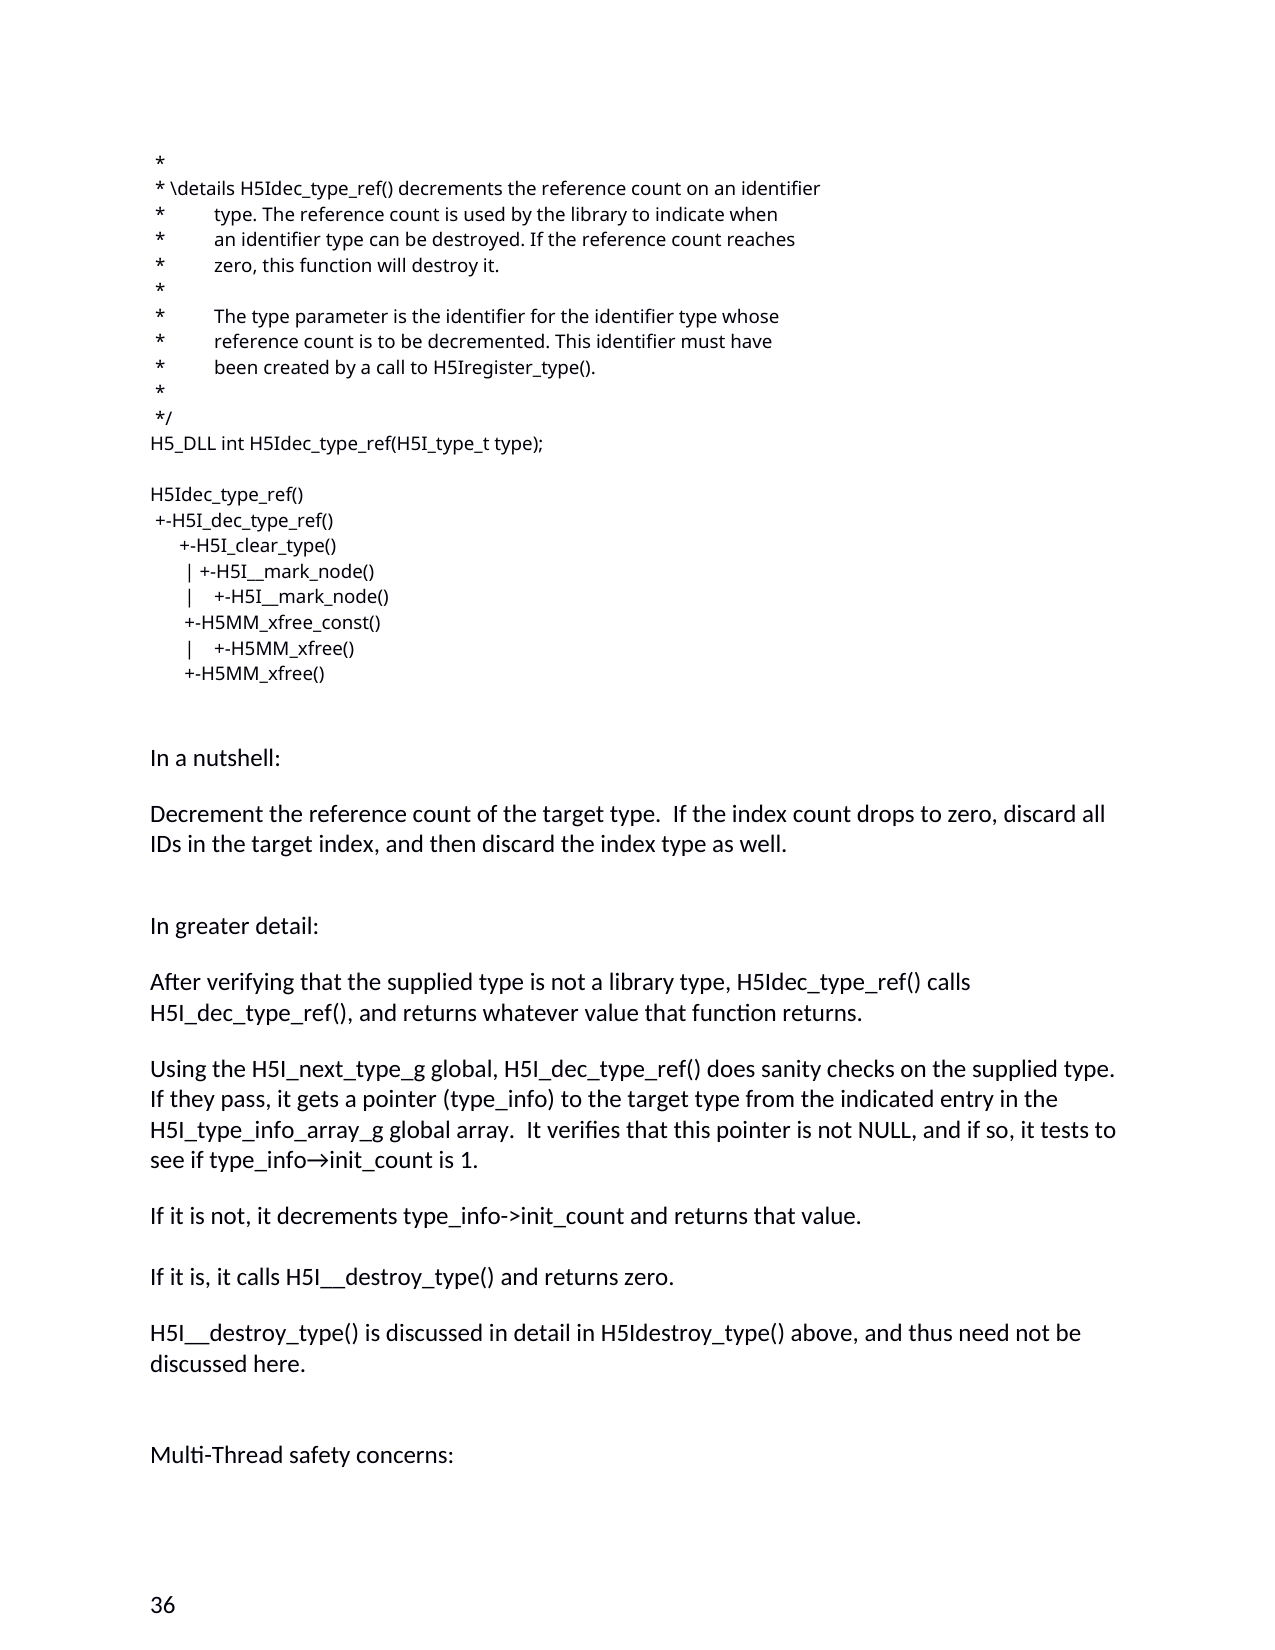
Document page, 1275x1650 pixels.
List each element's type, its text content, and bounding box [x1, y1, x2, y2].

text If it is, it calls H5I__destroy_type() and returns zero. [150, 1261, 1125, 1292]
text +-H5I_dec_type_ref() [150, 507, 1125, 533]
text * type. The reference count is used by the library to indicate when [150, 201, 1125, 227]
text * [150, 278, 1125, 303]
text */ [150, 405, 1125, 431]
text * been created by a call to H5Iregister_type(). [150, 354, 1125, 380]
text * reference count is to be decremented. This identifier must have [150, 329, 1125, 354]
text * [150, 150, 1125, 176]
text * [150, 380, 1125, 405]
text H5I__destroy_type() is discussed in detail in H5Idestroy_type() above, and thus need not be discussed here. [150, 1317, 1125, 1378]
text * The type parameter is the identifier for the identifier type whose [150, 303, 1125, 329]
text In greater detail: [150, 910, 1125, 941]
text Using the H5I_next_type_g global, H5I_dec_type_ref() does sanity checks on the supplied type. If they pass, it gets a pointer (type_info) to the target type from the indicated entry in the H5I_type_info_array_g global array. It verifies that this pointer is not NULL, and if so, it tests to see if type_info→init_count is 1. [150, 1053, 1125, 1175]
text * zero, this function will destroy it. [150, 252, 1125, 278]
text | +-H5I__mark_node() [150, 584, 1125, 609]
text H5_DLL int H5Idec_type_ref(H5I_type_t type); [150, 431, 1125, 456]
text +-H5MM_xfree() [150, 660, 1125, 686]
text H5Idec_type_ref() [150, 482, 1125, 507]
text +-H5I_clear_type() [150, 533, 1125, 558]
text | +-H5I__mark_node() [150, 558, 1125, 584]
text +-H5MM_xfree_const() [150, 609, 1125, 635]
text After verifying that the supplied type is not a library type, H5Idec_type_ref() calls H5I_dec_type_ref(), and returns whatever value that function returns. [150, 966, 1125, 1027]
text * an identifier type can be destroyed. If the reference count reaches [150, 227, 1125, 252]
text In a nutshell: [150, 742, 1125, 772]
text If it is not, it decrements type_info->init_count and returns that value. [150, 1200, 1125, 1231]
text Decrement the reference count of the target type. If the index count drops to zero, discard all IDs in the target index, and then discard the index type as well. [150, 798, 1125, 859]
text | +-H5MM_xfree() [150, 635, 1125, 660]
text Multi-Thread safety concerns: [150, 1439, 1125, 1470]
text * \details H5Idec_type_ref() decrements the reference count on an identifier [150, 176, 1125, 201]
